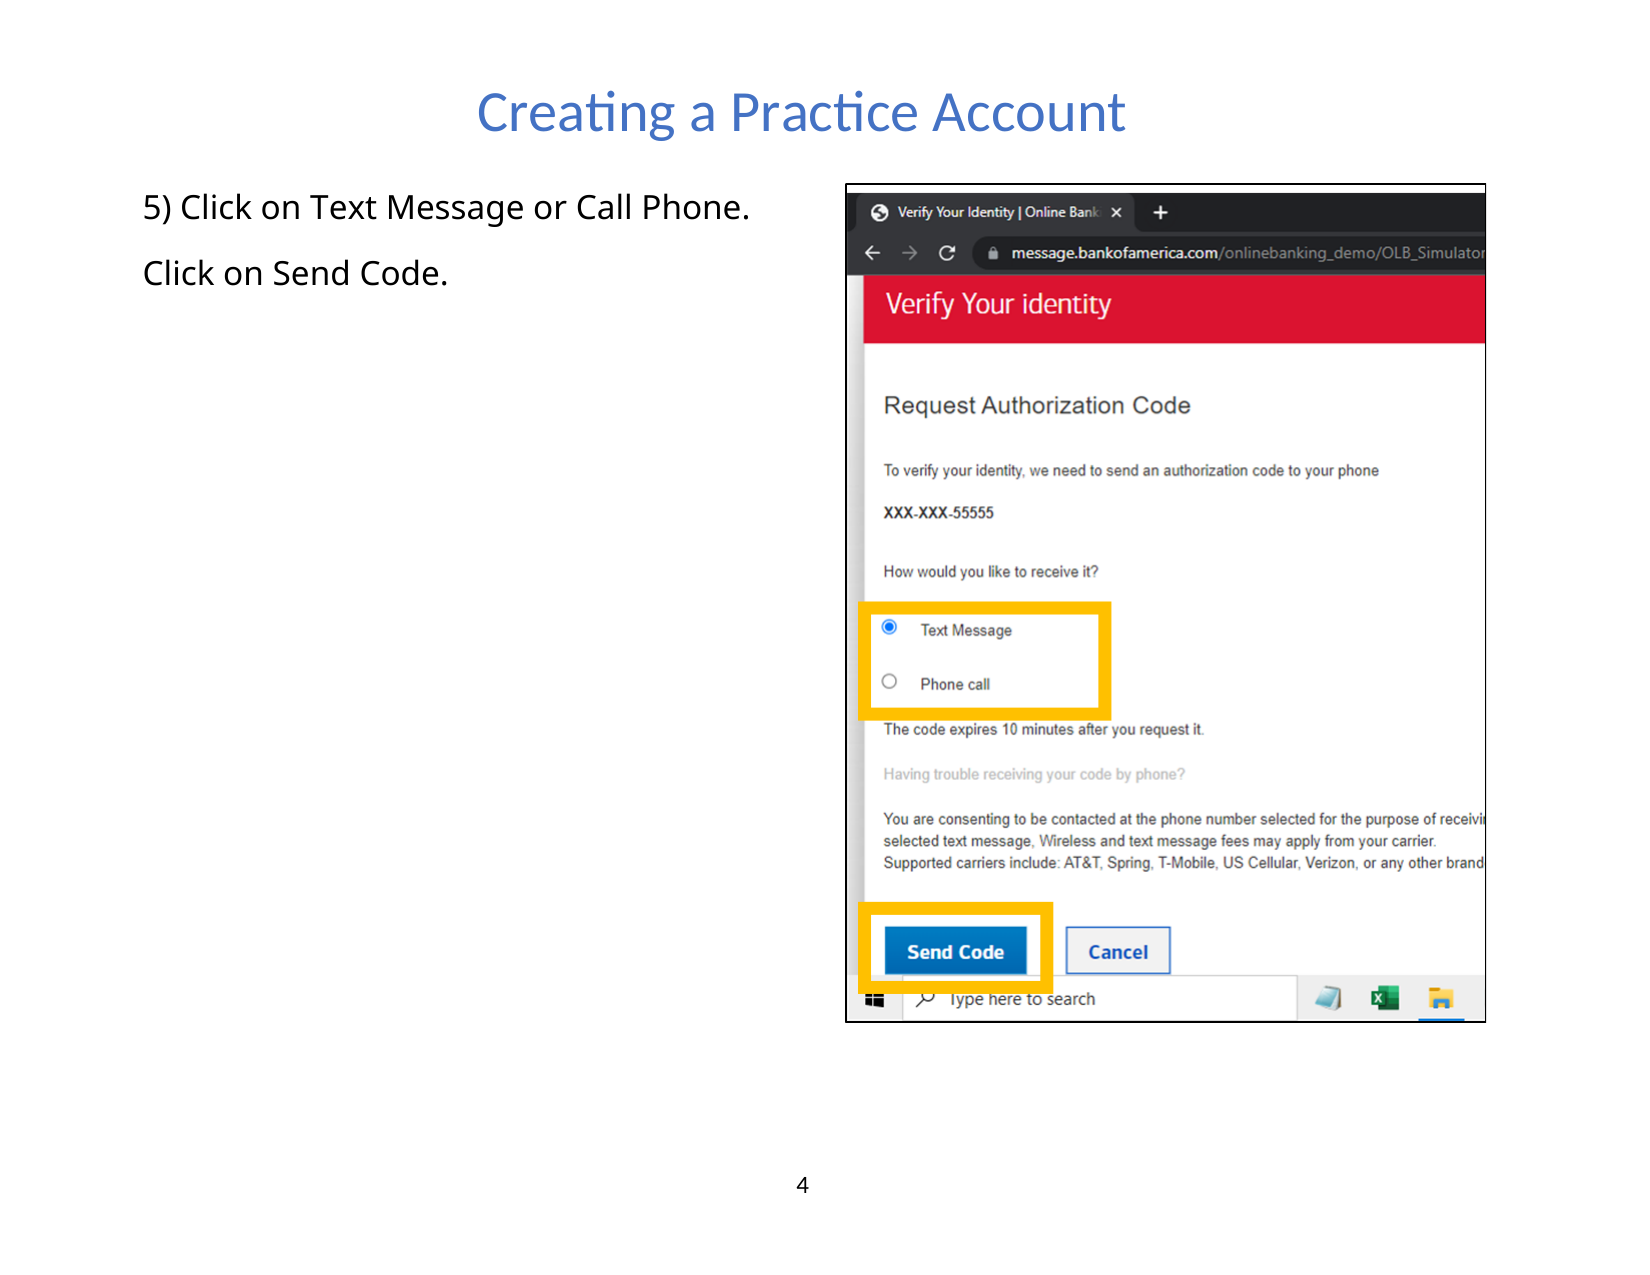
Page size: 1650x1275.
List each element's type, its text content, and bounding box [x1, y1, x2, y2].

list Click on Text Message or Call Phone. [142, 184, 797, 229]
picture [845, 183, 1487, 1023]
text Click on Send Code. [142, 249, 797, 295]
